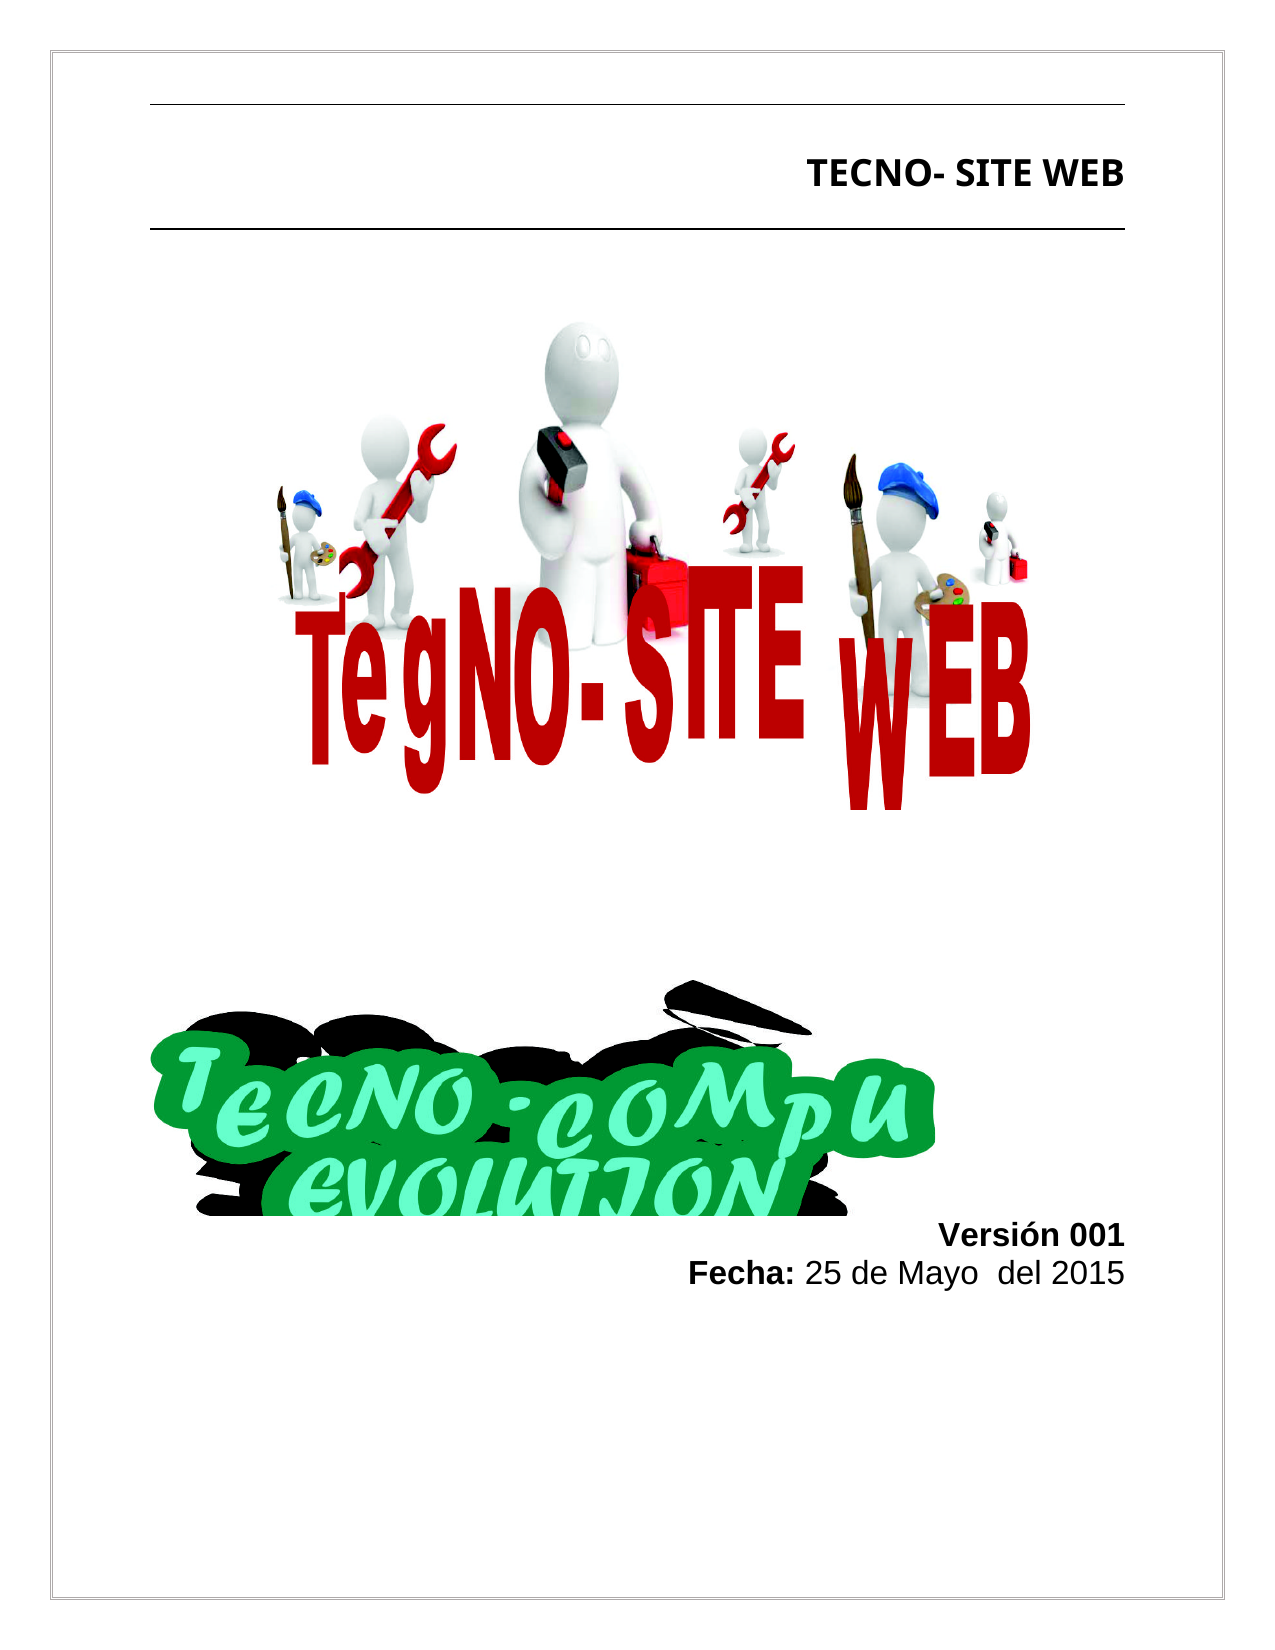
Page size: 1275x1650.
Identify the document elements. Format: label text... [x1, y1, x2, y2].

picture [150, 980, 936, 1216]
text Versión 001 [150, 1215, 1125, 1253]
picture [266, 294, 1035, 810]
text Fecha: 25 de Mayo del 2015 [150, 1253, 1125, 1292]
